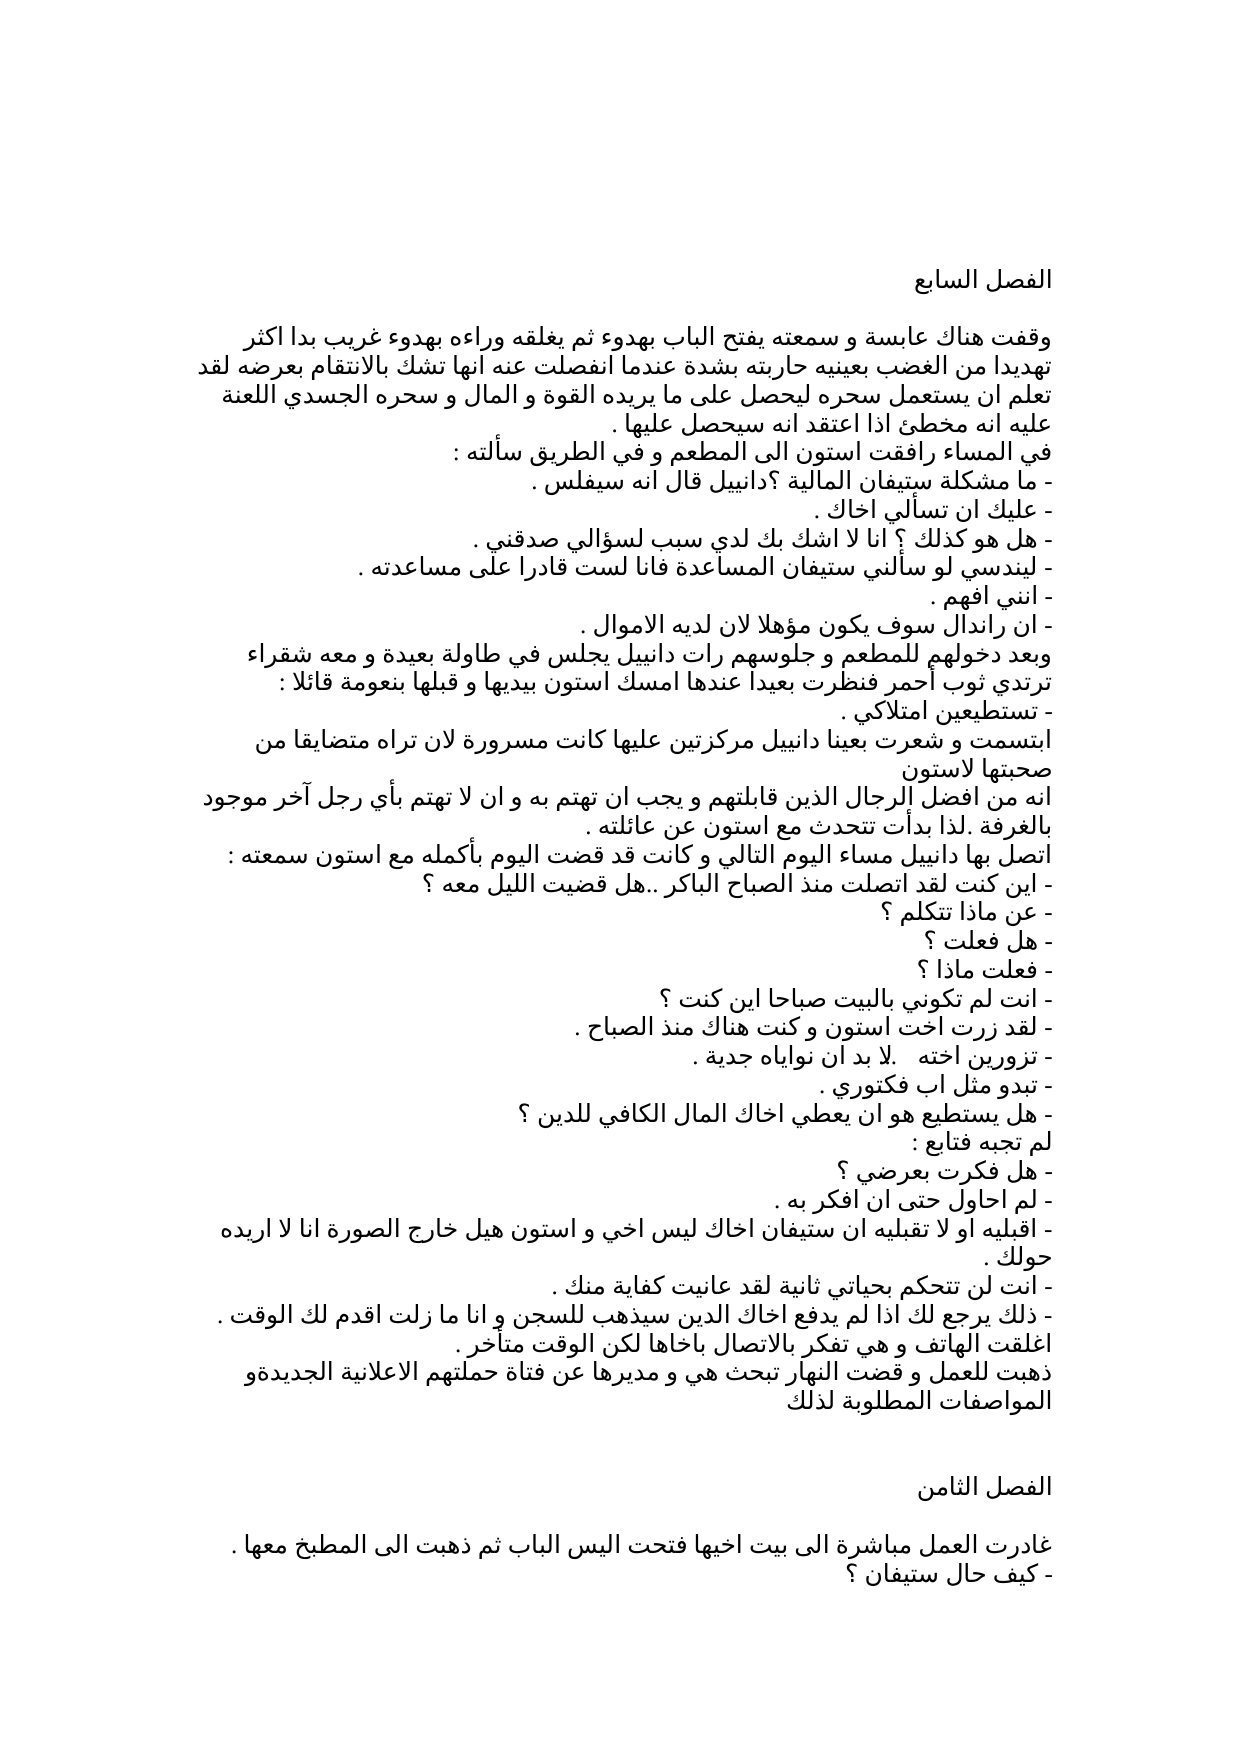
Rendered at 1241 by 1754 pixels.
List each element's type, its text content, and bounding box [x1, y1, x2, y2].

text - تزورين اخته ...لا بد ان نواياه جدية . [187, 1041, 1053, 1070]
text - تبدو مثل اب فكتوري . [187, 1070, 1053, 1099]
text - ما مشكلة ستيفان المالية ؟دانييل قال انه سيفلس . [187, 466, 1053, 495]
text - انت لن تتحكم بحياتي ثانية لقد عانيت كفاية منك . [187, 1271, 1053, 1300]
text - كيف حال ستيفان ؟ [187, 1559, 1053, 1587]
text - فعلت ماذا ؟ [187, 955, 1053, 984]
text - هل فعلت ؟ [187, 926, 1053, 955]
text ابتسمت و شعرت بعينا دانييل مركزتين عليها كانت مسرورة لان تراه متضايقا من صحبتها لاستون [187, 725, 1053, 782]
text انه من افضل الرجال الذين قابلتهم و يجب ان تهتم به و ان لا تهتم بأي رجل آخر موجود بالغرفة .لذا بدأت تتحدث مع استون عن عائلته . [187, 782, 1053, 840]
text وبعد دخولهم للمطعم و جلوسهم رات دانييل يجلس في طاولة بعيدة و معه شقراء ترتدي ثوب أحمر فنظرت بعيدا عندها امسك استون بيديها و قبلها بنعومة قائلا : [187, 639, 1053, 696]
text - لقد زرت اخت استون و كنت هناك منذ الصباح . [187, 1012, 1053, 1041]
text لم تجبه فتابع : [187, 1127, 1053, 1156]
text - ليندسي لو سألني ستيفان المساعدة فانا لست قادرا على مساعدته . [187, 552, 1053, 581]
text اغلقت الهاتف و هي تفكر بالاتصال باخاها لكن الوقت متأخر . [187, 1329, 1053, 1357]
text - لم احاول حتى ان افكر به . [187, 1185, 1053, 1214]
text الفصل السابع [187, 265, 1053, 294]
text - اين كنت لقد اتصلت منذ الصباح الباكر ..هل قضيت الليل معه ؟ [187, 869, 1053, 897]
text في المساء رافقت استون الى المطعم و في الطريق سألته : [187, 437, 1053, 466]
text - ان راندال سوف يكون مؤهلا لان لديه الاموال . [187, 610, 1053, 639]
text - هل هو كذلك ؟ انا لا اشك بك لدي سبب لسؤالي صدقني . [187, 524, 1053, 552]
text - انني افهم . [187, 581, 1053, 610]
text - عن ماذا تتكلم ؟ [187, 897, 1053, 926]
text غادرت العمل مباشرة الى بيت اخيها فتحت اليس الباب ثم ذهبت الى المطبخ معها . [187, 1530, 1053, 1559]
text وقفت هناك عابسة و سمعته يفتح الباب بهدوء ثم يغلقه وراءه بهدوء غريب بدا اكثر تهديدا من الغضب بعينيه حاربته بشدة عندما انفصلت عنه انها تشك بالانتقام بعرضه لقد تعلم ان يستعمل سحره ليحصل على ما يريده القوة و المال و سحره الجسدي اللعنة عليه انه مخطئ اذا اعتقد انه سيحصل عليها . [187, 322, 1053, 437]
text ذهبت للعمل و قضت النهار تبحث هي و مديرها عن فتاة حملتهم الاعلانية الجديدةو المواصفات المطلوبة لذلك [187, 1357, 1053, 1415]
text - اقبليه او لا تقبليه ان ستيفان اخاك ليس اخي و استون هيل خارج الصورة انا لا اريده حولك . [187, 1214, 1053, 1271]
text - ذلك يرجع لك اذا لم يدفع اخاك الدين سيذهب للسجن و انا ما زلت اقدم لك الوقت . [187, 1300, 1053, 1329]
text - انت لم تكوني بالبيت صباحا اين كنت ؟ [187, 984, 1053, 1012]
text - هل يستطيع هو ان يعطي اخاك المال الكافي للدين ؟ [187, 1099, 1053, 1127]
text - تستطيعين امتلاكي . [187, 696, 1053, 725]
text - عليك ان تسألي اخاك . [187, 495, 1053, 524]
text اتصل بها دانييل مساء اليوم التالي و كانت قد قضت اليوم بأكمله مع استون سمعته : [187, 840, 1053, 869]
text الفصل الثامن [187, 1472, 1053, 1501]
text - هل فكرت بعرضي ؟ [187, 1156, 1053, 1185]
